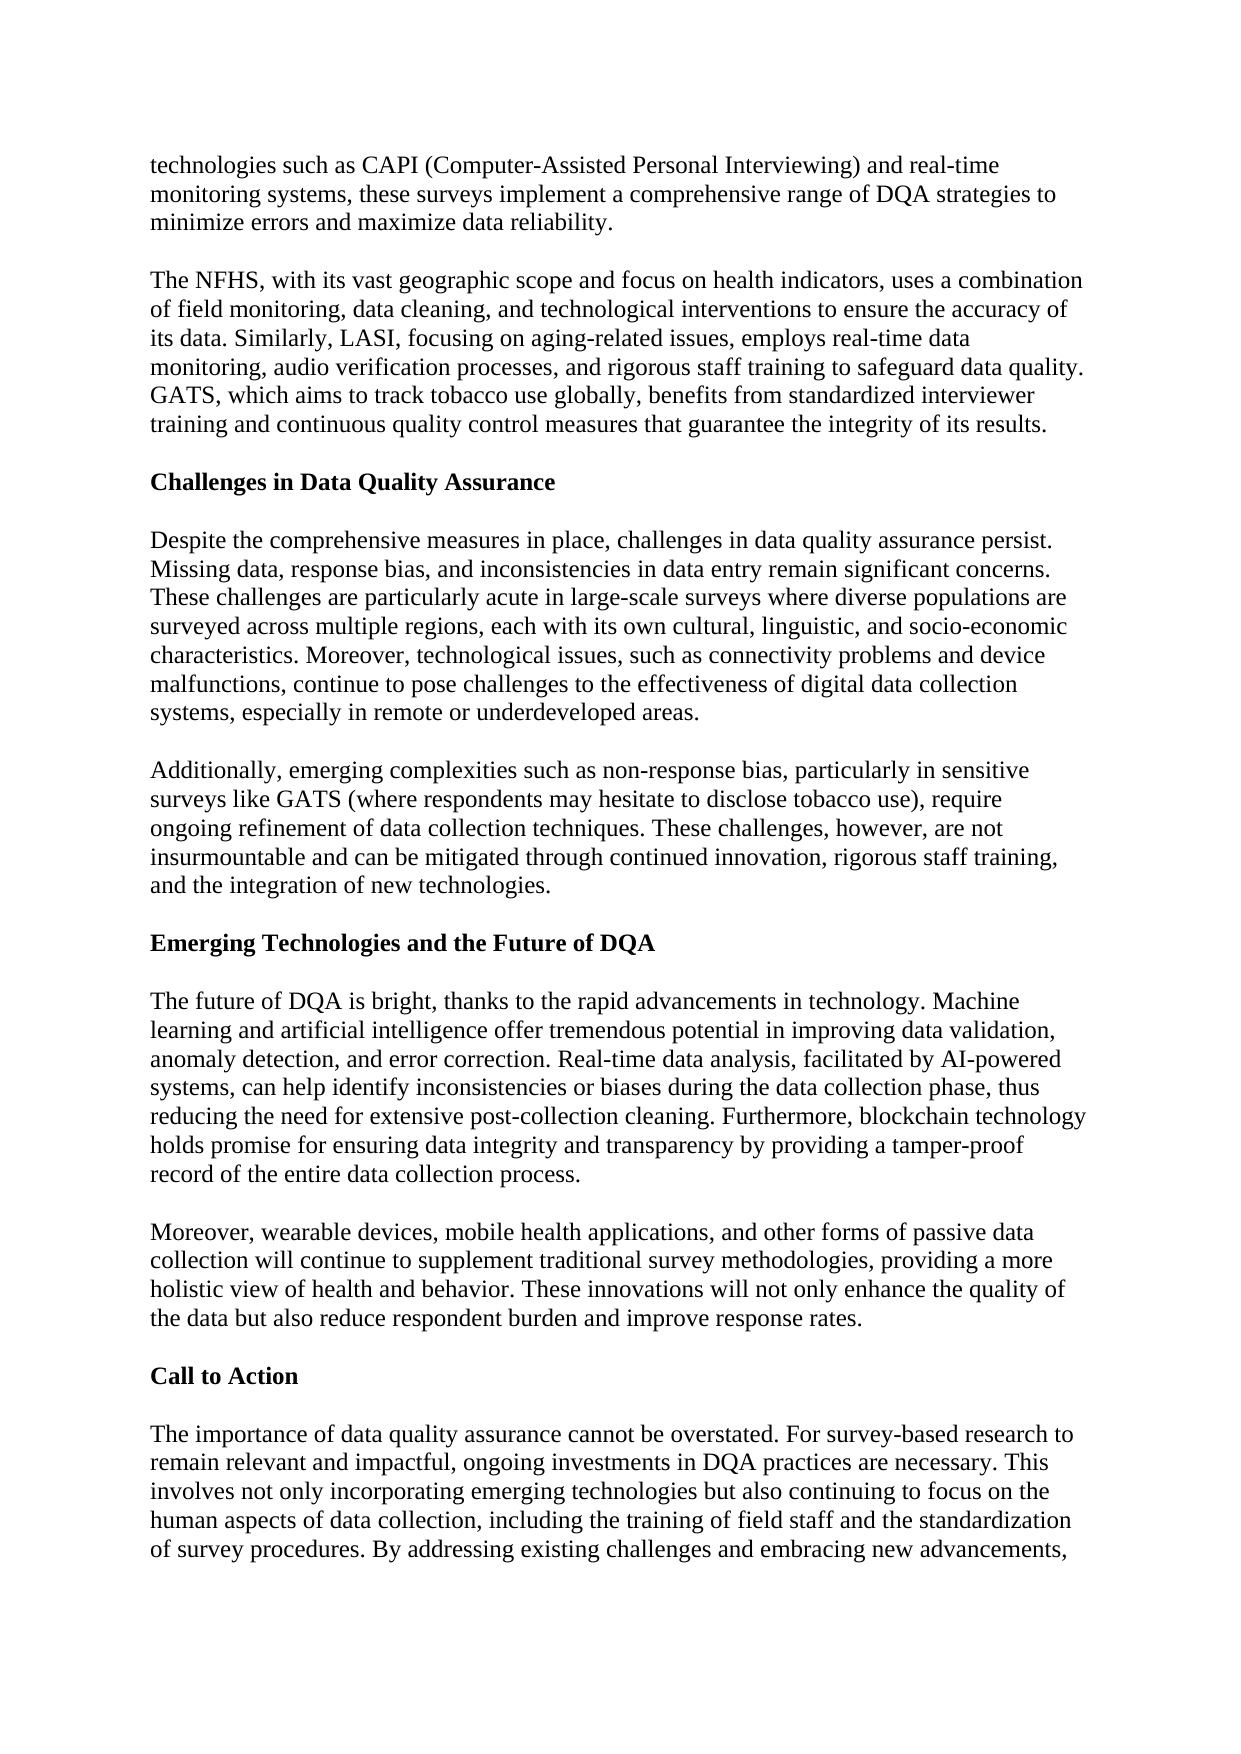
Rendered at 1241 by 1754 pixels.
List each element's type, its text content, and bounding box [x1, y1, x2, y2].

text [150, 150, 1090, 236]
text Moreover, wearable devices, mobile health applications, and other forms of passive data collection will continue to supplement traditional survey methodologies, providing a more holistic view of health and behavior. These innovations will not only enhance the quality of the data but also reduce respondent burden and improve response rates. [150, 1217, 1090, 1332]
text The future of DQA is bright, thanks to the rapid advancements in technology. Machine learning and artificial intelligence offer tremendous potential in improving data validation, anomaly detection, and error correction. Real-time data analysis, facilitated by AI-powered systems, can help identify inconsistencies or biases during the data collection phase, thus reducing the need for extensive post-collection cleaning. Furthermore, blockchain technology holds promise for ensuring data integrity and transparency by providing a tamper-proof record of the entire data collection process. [150, 986, 1090, 1187]
text Despite the comprehensive measures in place, challenges in data quality assurance persist. Missing data, response bias, and inconsistencies in data entry remain significant concerns. These challenges are particularly acute in large-scale surveys where diverse populations are surveyed across multiple regions, each with its own cultural, linguistic, and socio-economic characteristics. Moreover, technological issues, such as connectivity problems and device malfunctions, continue to pose challenges to the effectiveness of digital data collection systems, especially in remote or underdeveloped areas. [150, 525, 1090, 726]
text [150, 1419, 1090, 1562]
text Additionally, emerging complexities such as non-response bias, particularly in sensitive surveys like GATS (where respondents may hesitate to disclose tobacco use), require ongoing refinement of data collection techniques. These challenges, however, are not insurmountable and can be mitigated through continued innovation, rigorous staff training, and the integration of new technologies. [150, 755, 1090, 899]
text Emerging Technologies and the Future of DQA [150, 928, 1090, 957]
text Challenges in Data Quality Assurance [150, 467, 1090, 496]
text The NFHS, with its vast geographic scope and focus on health indicators, uses a combination of field monitoring, data cleaning, and technological interventions to ensure the accuracy of its data. Similarly, LASI, focusing on aging-related issues, employs real-time data monitoring, audio verification processes, and rigorous staff training to safeguard data quality. GATS, which aims to track tobacco use globally, benefits from standardized interviewer training and continuous quality control measures that guarantee the integrity of its results. [150, 265, 1090, 438]
text Call to Action [150, 1361, 1090, 1389]
